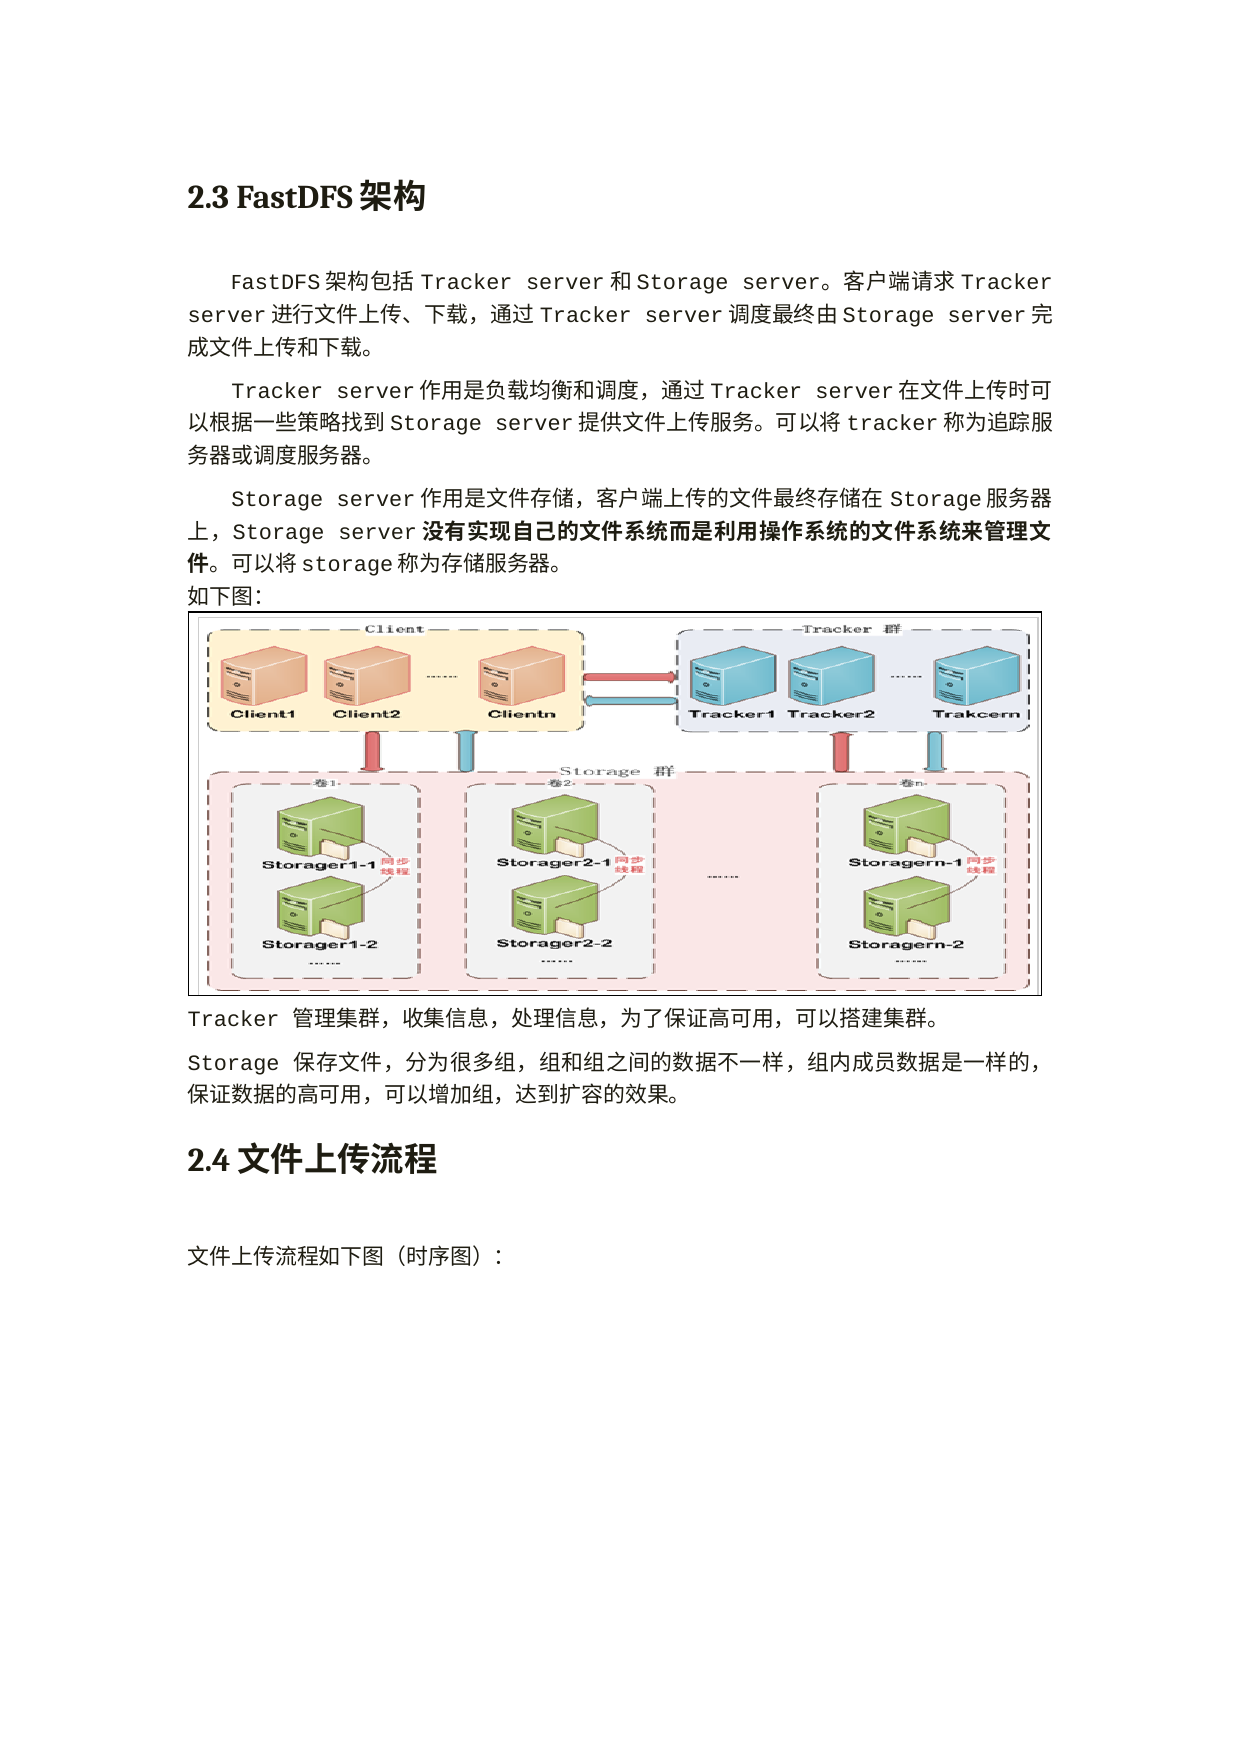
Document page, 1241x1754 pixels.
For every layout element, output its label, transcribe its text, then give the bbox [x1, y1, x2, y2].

subtitle 2.4文件上传流程 [187, 1124, 1053, 1189]
text Tracker server作用是负载均衡和调度，通过Tracker server在文件上传时可以根据一些策略找到Storage server提供文件上传服务。可以将tracker称为追踪服务器或调度服务器。 [187, 373, 1053, 470]
picture [189, 613, 1041, 995]
subtitle 2.3 FastDFS架构 [187, 162, 1053, 227]
text 如下图： [187, 578, 1053, 611]
text Storage server作用是文件存储，客户端上传的文件最终存储在Storage服务器上，Storage server没有实现自己的文件系统而是利用操作系统的文件系统来管理文件。可以将storage称为存储服务器。 [187, 481, 1053, 578]
text Tracker 管理集群，收集信息，处理信息，为了保证高可用，可以搭建集群。 [187, 1001, 1053, 1033]
text 文件上传流程如下图（时序图）： [187, 1239, 1053, 1271]
text FastDFS架构包括 Tracker server和Storage server。客户端请求Tracker server进行文件上传、下载，通过Tracker server调度最终由Storage server完成文件上传和下载。 [187, 264, 1053, 362]
text Storage 保存文件，分为很多组，组和组之间的数据不一样，组内成员数据是一样的，保证数据的高可用，可以增加组，达到扩容的效果。 [187, 1044, 1053, 1109]
